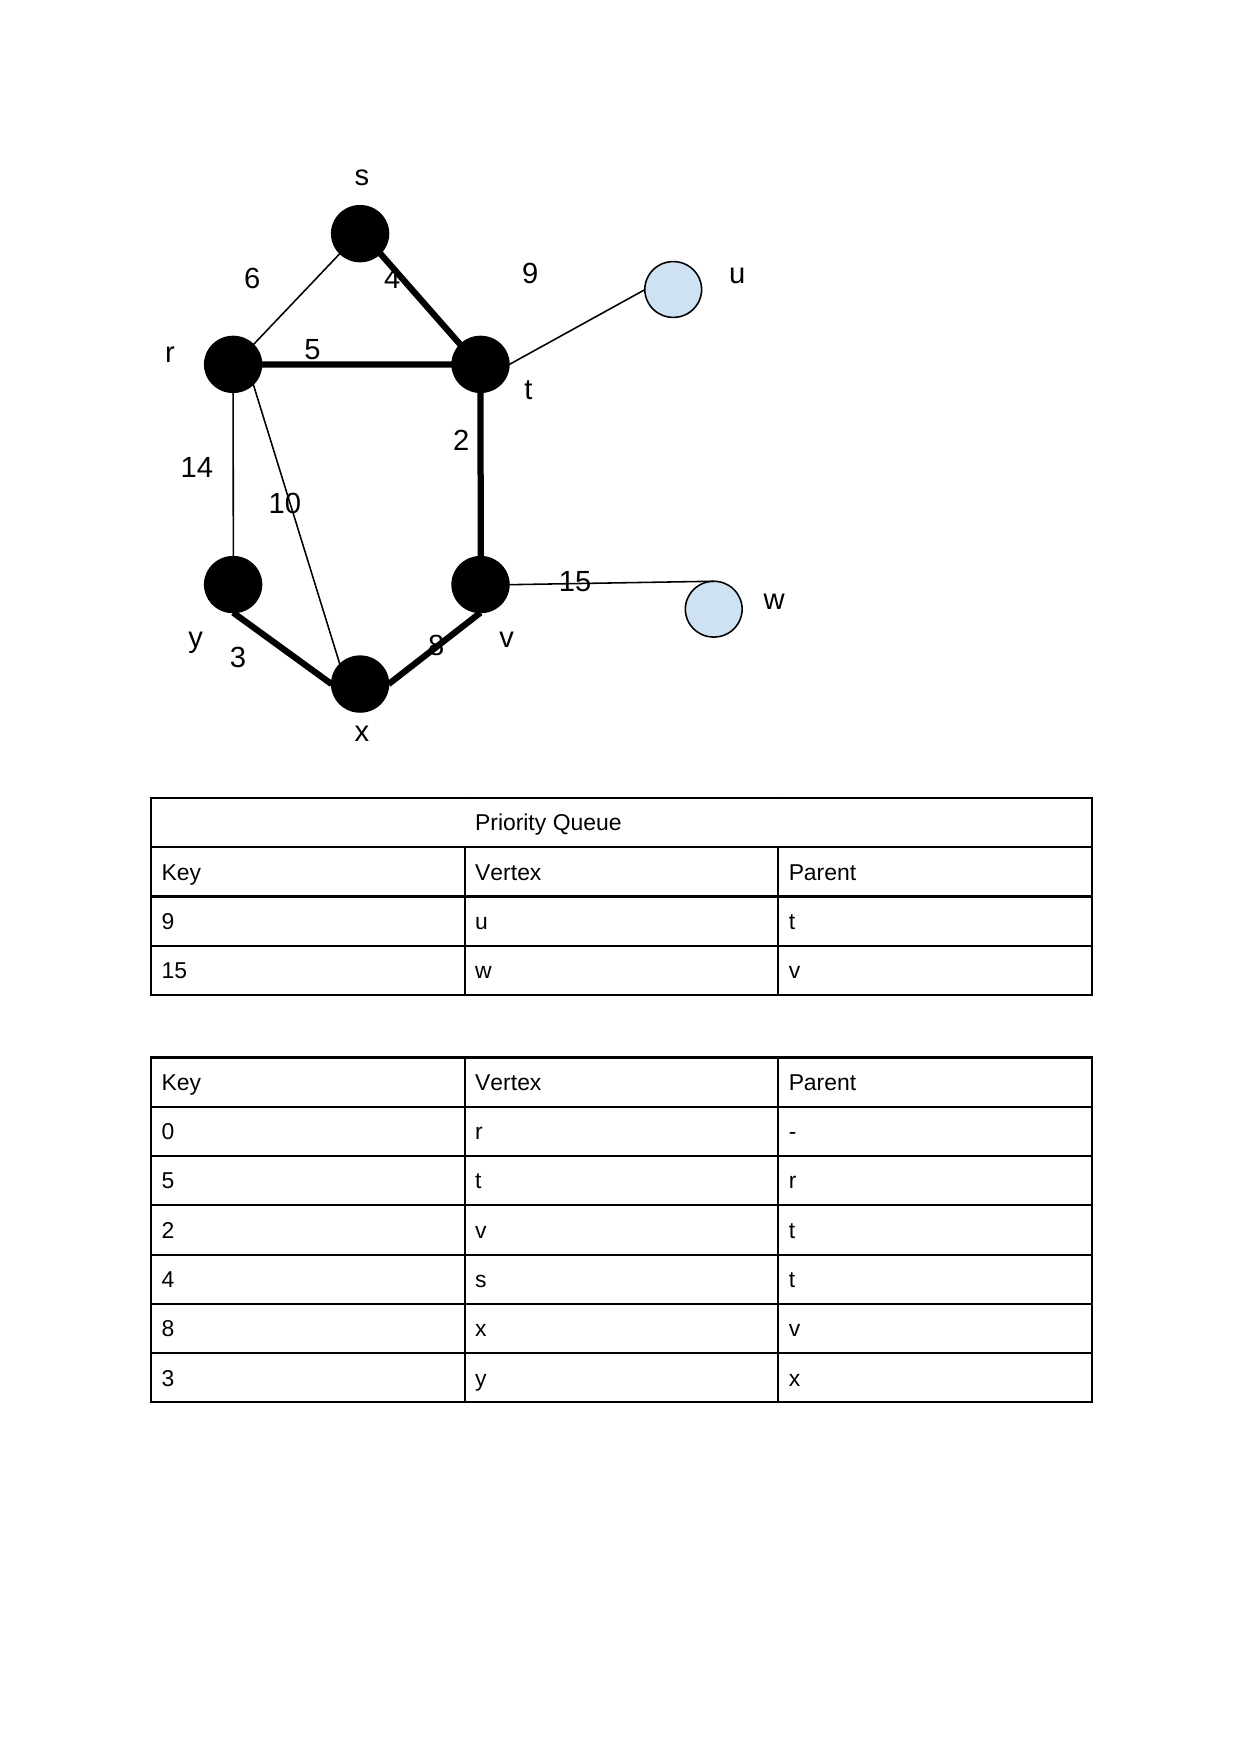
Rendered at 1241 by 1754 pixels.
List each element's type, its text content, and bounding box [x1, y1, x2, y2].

table_cell y [466, 1354, 777, 1401]
table_cell x [779, 1354, 1091, 1401]
table_cell Parent [779, 848, 1091, 895]
table_cell u [466, 898, 777, 944]
table_header Parent [779, 1059, 1091, 1106]
table_cell x [466, 1305, 777, 1352]
table_cell 9 [152, 898, 464, 944]
table_cell t [466, 1157, 777, 1204]
table_cell v [779, 1305, 1091, 1352]
table_header [779, 799, 1091, 846]
table_cell 4 [152, 1256, 464, 1303]
table_cell w [466, 947, 777, 994]
table_cell r [779, 1157, 1091, 1204]
table_cell v [779, 947, 1091, 994]
table_cell s [466, 1256, 777, 1303]
table_cell 8 [152, 1305, 464, 1352]
table_cell Key [152, 848, 464, 895]
table_cell 0 [152, 1108, 464, 1155]
table_header Priority Queue [466, 799, 777, 846]
table_header Key [152, 1059, 464, 1106]
table_cell t [779, 1256, 1091, 1303]
table_cell 3 [152, 1354, 464, 1401]
table_cell v [466, 1206, 777, 1253]
table_header Vertex [466, 1059, 777, 1106]
table_header [152, 799, 464, 846]
table_cell - [779, 1108, 1091, 1155]
table_cell 15 [152, 947, 464, 994]
table_cell t [779, 898, 1091, 944]
table_cell Vertex [466, 848, 777, 895]
table_cell 5 [152, 1157, 464, 1204]
table_cell r [466, 1108, 777, 1155]
table_cell 2 [152, 1206, 464, 1253]
table_cell t [779, 1206, 1091, 1253]
